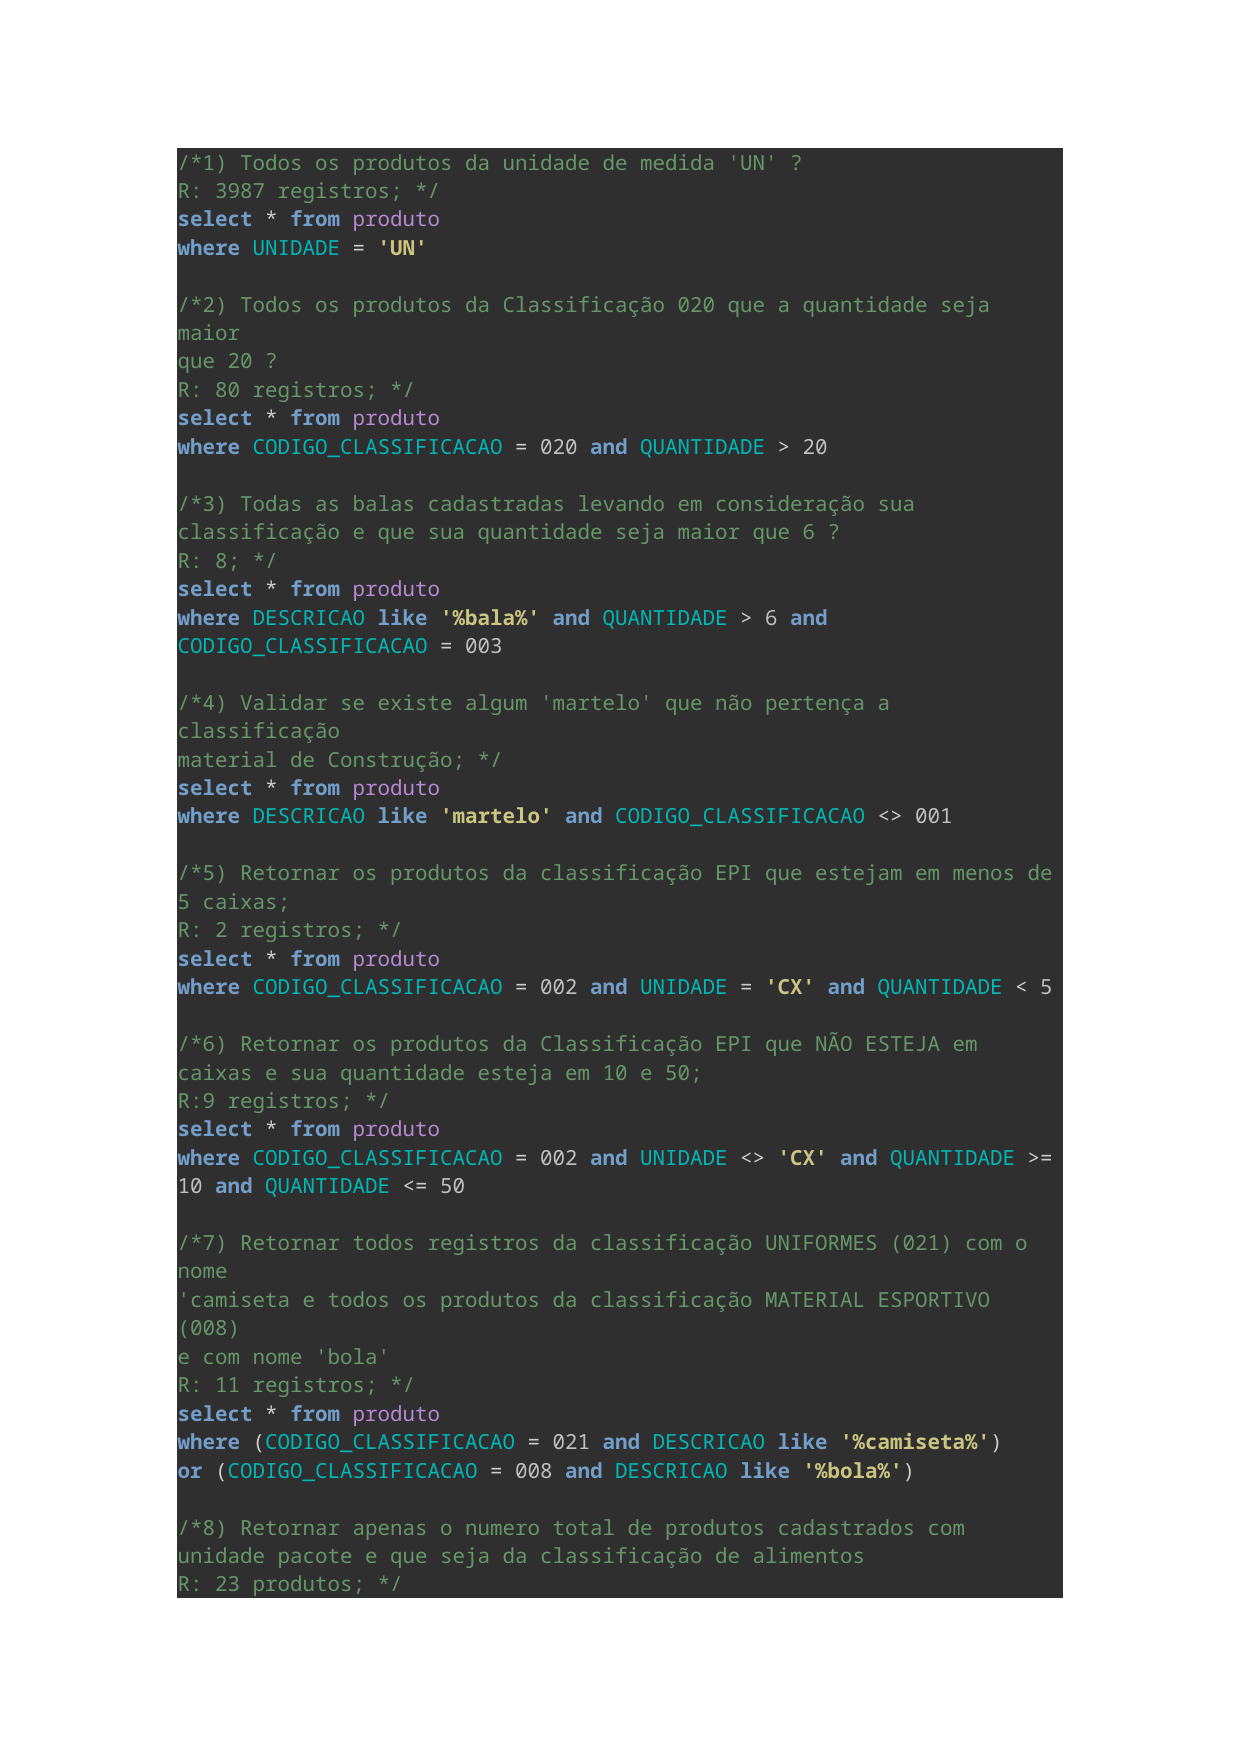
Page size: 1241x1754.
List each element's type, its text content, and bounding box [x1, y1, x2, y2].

text select * from produto [177, 1114, 1063, 1143]
text select * from produto [177, 574, 1063, 603]
text /*3) Todas as balas cadastradas levando em consideração sua [177, 489, 1063, 517]
text where (CODIGO_CLASSIFICACAO = 021 and DESCRICAO like '%camiseta%') [177, 1427, 1063, 1456]
text caixas e sua quantidade esteja em 10 e 50; [177, 1058, 1063, 1086]
text R: 11 registros; */ [177, 1370, 1063, 1399]
text R: 80 registros; */ [177, 375, 1063, 403]
text R:9 registros; */ [177, 1086, 1063, 1114]
text select * from produto [177, 403, 1063, 432]
text select * from produto [177, 944, 1063, 972]
text where UNIDADE = 'UN' [177, 233, 1063, 261]
text unidade pacote e que seja da classificação de alimentos [177, 1541, 1063, 1569]
text e com nome 'bola' [177, 1342, 1063, 1370]
text where DESCRICAO like '%bala%' and QUANTIDADE > 6 and CODIGO_CLASSIFICACAO = 003 [177, 603, 1063, 659]
text select * from produto [177, 1399, 1063, 1427]
text /*8) Retornar apenas o numero total de produtos cadastrados com [177, 1513, 1063, 1541]
text classificação e que sua quantidade seja maior que 6 ? [177, 517, 1063, 546]
text /*5) Retornar os produtos da classificação EPI que estejam em menos de [177, 858, 1063, 887]
text R: 2 registros; */ [177, 915, 1063, 944]
text select * from produto [177, 773, 1063, 802]
text /*2) Todos os produtos da Classificação 020 que a quantidade seja maior [177, 290, 1063, 347]
text material de Construção; */ [177, 745, 1063, 773]
text or (CODIGO_CLASSIFICACAO = 008 and DESCRICAO like '%bola%') [177, 1456, 1063, 1484]
text /*1) Todos os produtos da unidade de medida 'UN' ? [177, 148, 1063, 176]
text que 20 ? [177, 347, 1063, 375]
text where CODIGO_CLASSIFICACAO = 020 and QUANTIDADE > 20 [177, 432, 1063, 460]
text R: 23 produtos; */ [177, 1569, 1063, 1598]
text where CODIGO_CLASSIFICACAO = 002 and UNIDADE <> 'CX' and QUANTIDADE >= 10 and QUANTIDADE <= 50 [177, 1143, 1063, 1200]
text where CODIGO_CLASSIFICACAO = 002 and UNIDADE = 'CX' and QUANTIDADE < 5 [177, 972, 1063, 1001]
text where DESCRICAO like 'martelo' and CODIGO_CLASSIFICACAO <> 001 [177, 802, 1063, 830]
text /*4) Validar se existe algum 'martelo' que não pertença a classificação [177, 688, 1063, 745]
text R: 8; */ [177, 546, 1063, 574]
text /*6) Retornar os produtos da Classificação EPI que NÃO ESTEJA em [177, 1029, 1063, 1058]
text 5 caixas; [177, 887, 1063, 915]
text 'camiseta e todos os produtos da classificação MATERIAL ESPORTIVO (008) [177, 1285, 1063, 1342]
text select * from produto [177, 204, 1063, 233]
text /*7) Retornar todos registros da classificação UNIFORMES (021) com o nome [177, 1228, 1063, 1285]
text R: 3987 registros; */ [177, 176, 1063, 204]
